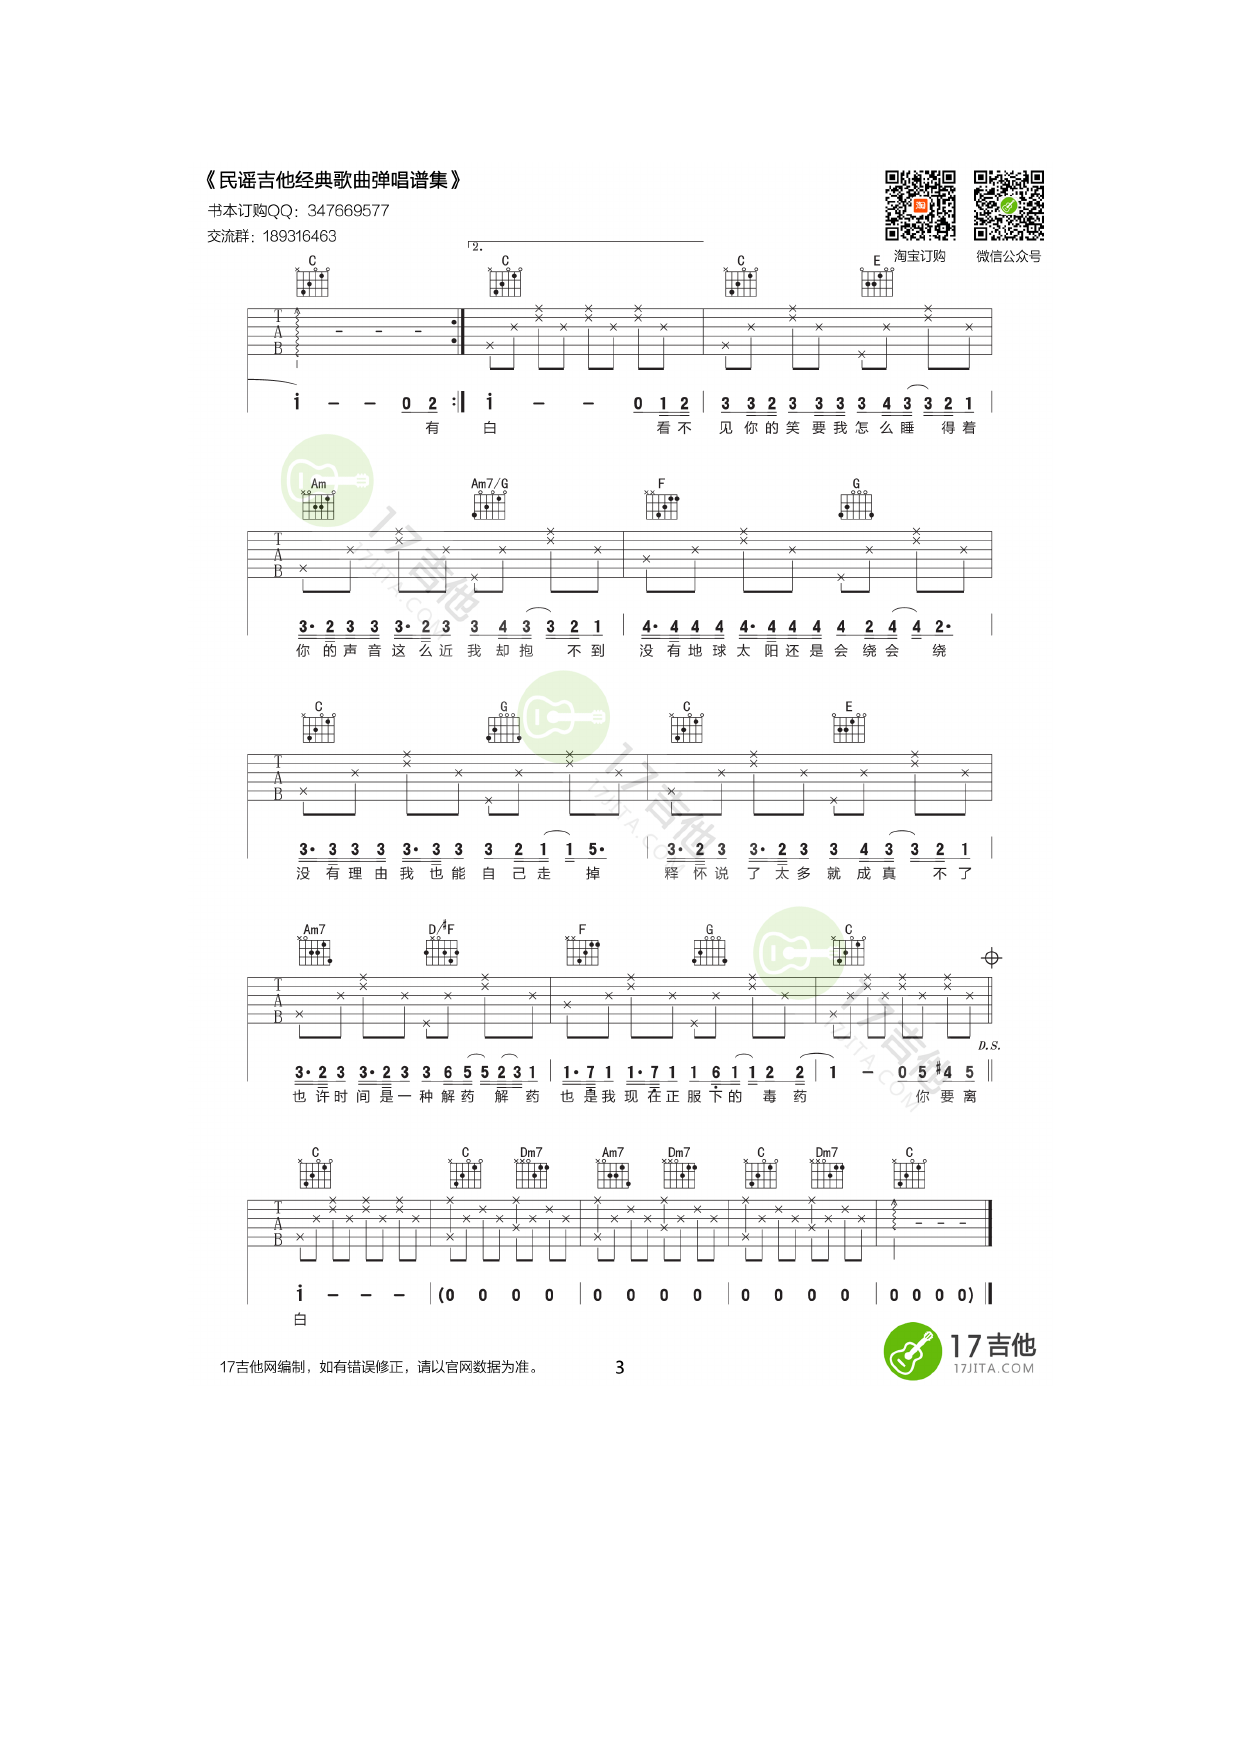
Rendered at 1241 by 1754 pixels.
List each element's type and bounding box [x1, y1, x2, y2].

picture [187, 162, 1053, 1386]
